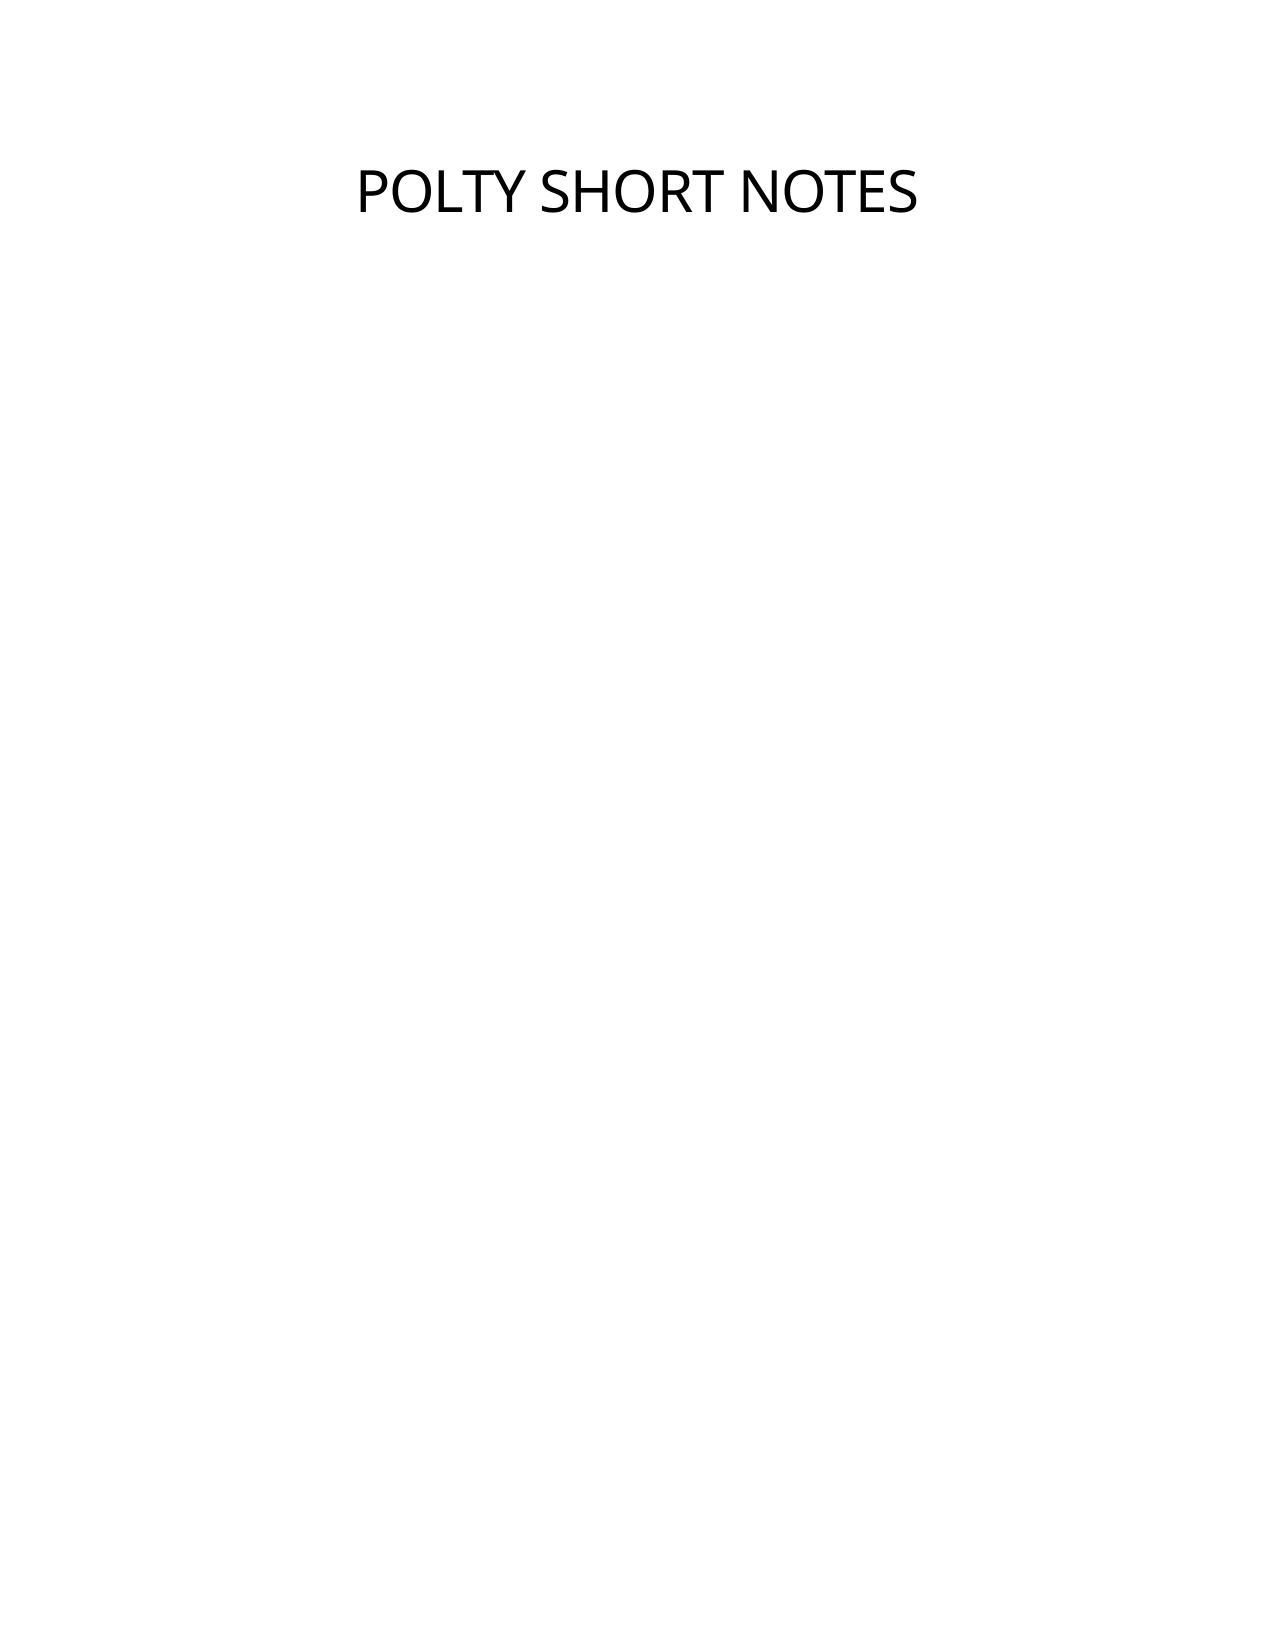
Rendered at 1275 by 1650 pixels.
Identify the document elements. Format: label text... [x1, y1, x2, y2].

title POLTY SHORT NOTES [150, 150, 1125, 229]
